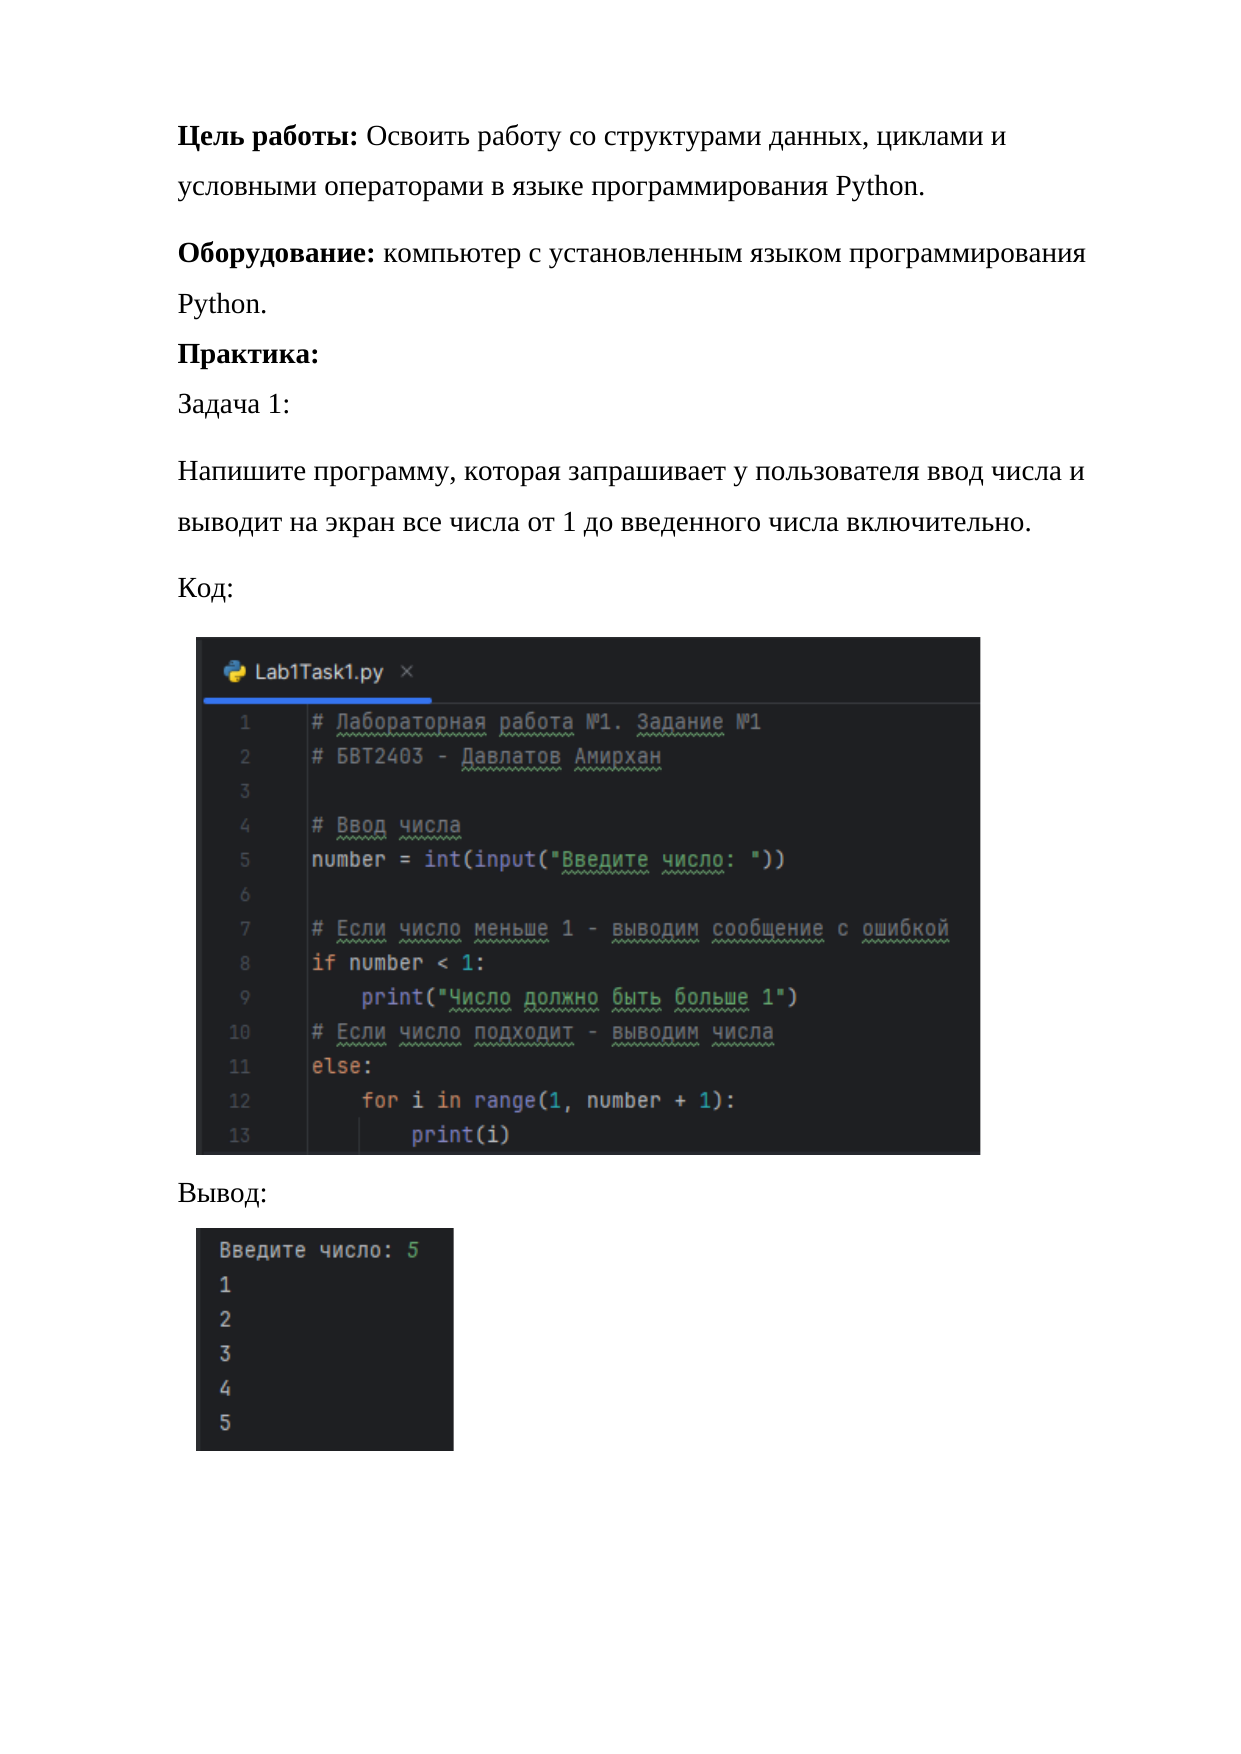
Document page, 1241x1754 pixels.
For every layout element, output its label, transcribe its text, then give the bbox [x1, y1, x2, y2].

text Напишите программу, которая запрашивает у пользователя ввод числа и выводит на экран все числа от 1 до введенного числа включительно. [177, 453, 1152, 537]
text Задача 1: [177, 386, 1152, 420]
picture [196, 637, 981, 1155]
picture [196, 1228, 454, 1451]
text Вывод: [177, 1175, 1152, 1208]
text Код: [177, 571, 1152, 604]
text Цель работы: Освоить работу со структурами данных, циклами и условными операторами в языке программирования Python. [177, 118, 1152, 202]
text Оборудование: компьютер с установленным языком программирования Python. [177, 235, 1152, 319]
text Практика: [177, 336, 1152, 369]
